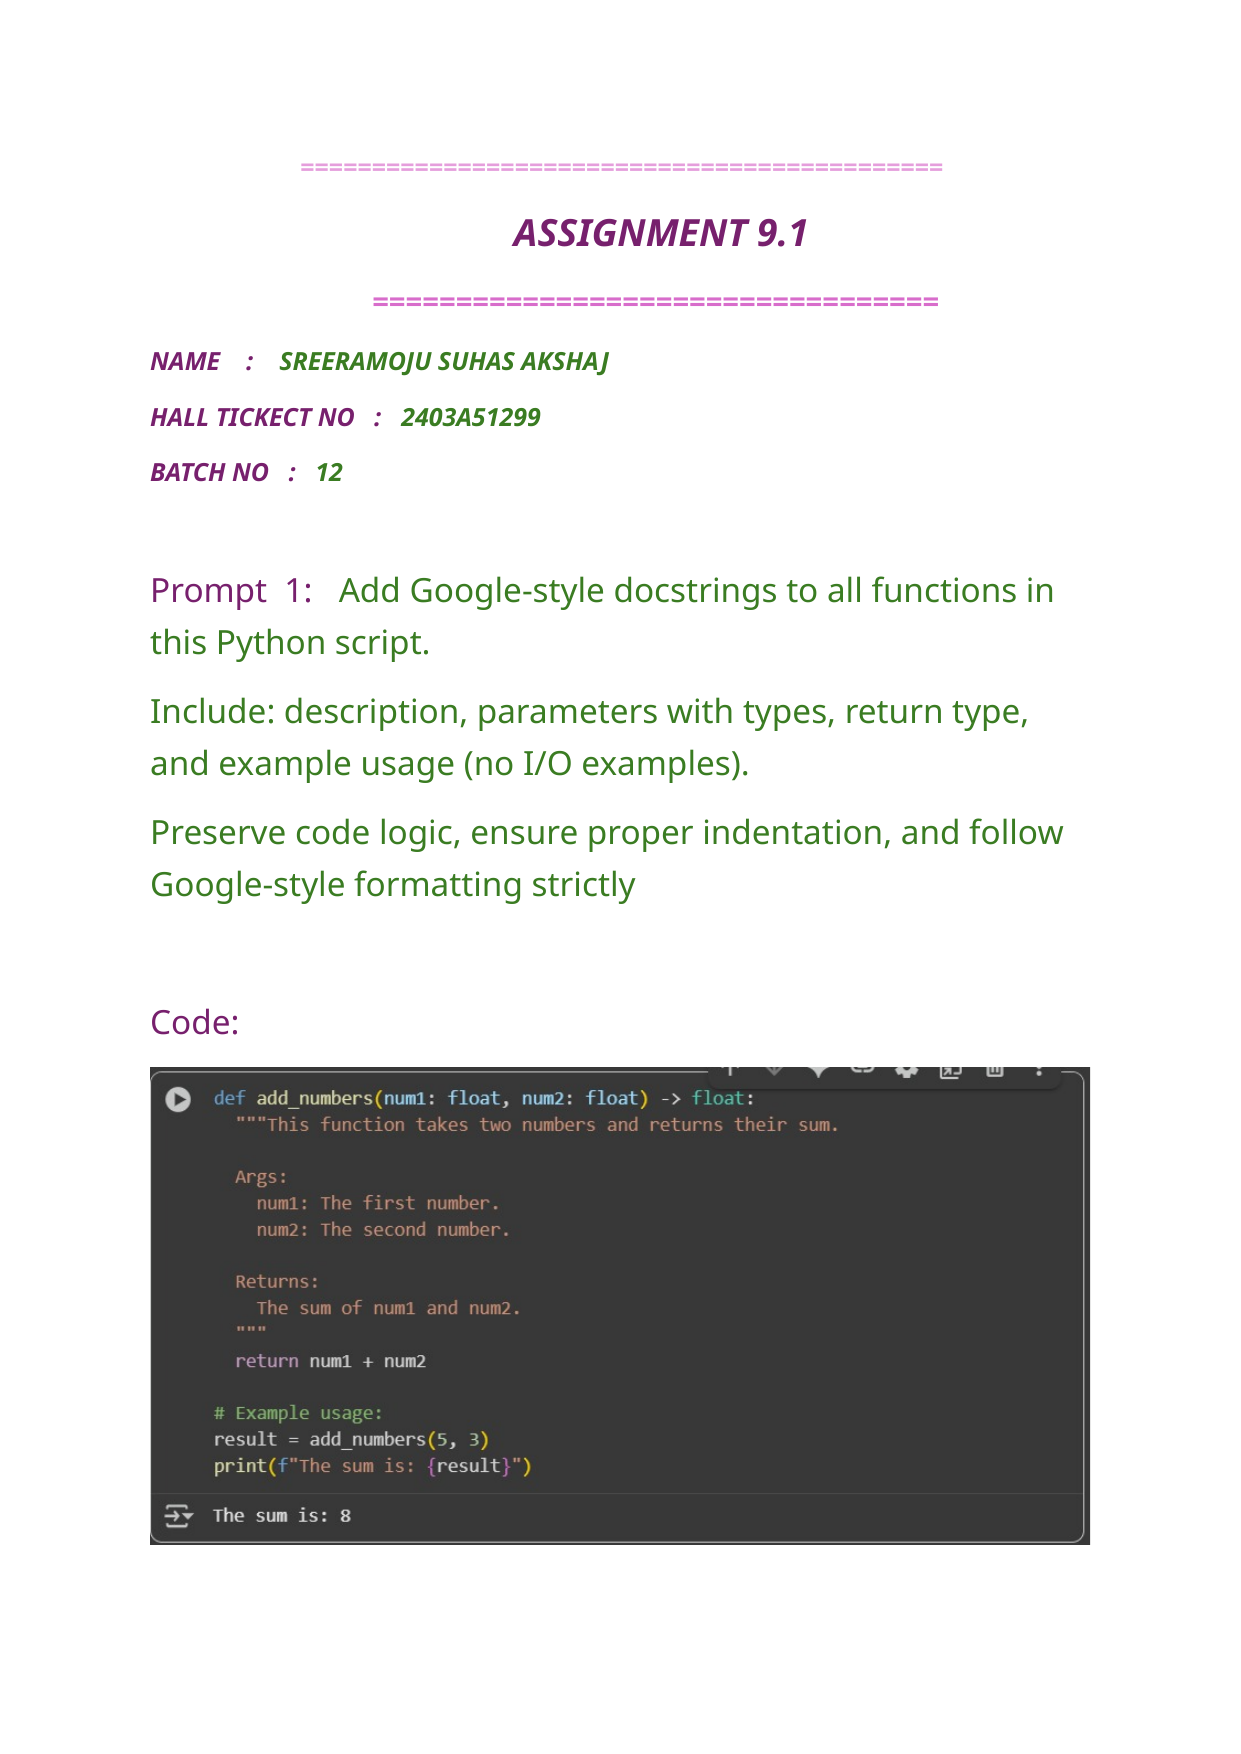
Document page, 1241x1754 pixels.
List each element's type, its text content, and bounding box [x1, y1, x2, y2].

picture [150, 1067, 1091, 1545]
text HALL TICKECT NO : 2403A51299 [150, 399, 1090, 433]
text Prompt 1: Add Google-style docstrings to all functions in this Python script. [150, 567, 1090, 664]
text ============================================= [150, 150, 1090, 184]
text Code: [150, 999, 1090, 1044]
text Include: description, parameters with types, return type, and example usage (no I/O examples). [150, 688, 1090, 785]
text Preserve code logic, ensure proper indentation, and follow Google-style formatting strictly [150, 809, 1090, 906]
text ASSIGNMENT 9.1 [150, 206, 1090, 257]
text NAME : SREERAMOJU SUHAS AKSHAJ [150, 343, 1090, 377]
text BATCH NO : 12 [150, 455, 1090, 489]
text ================================== [150, 281, 1090, 321]
